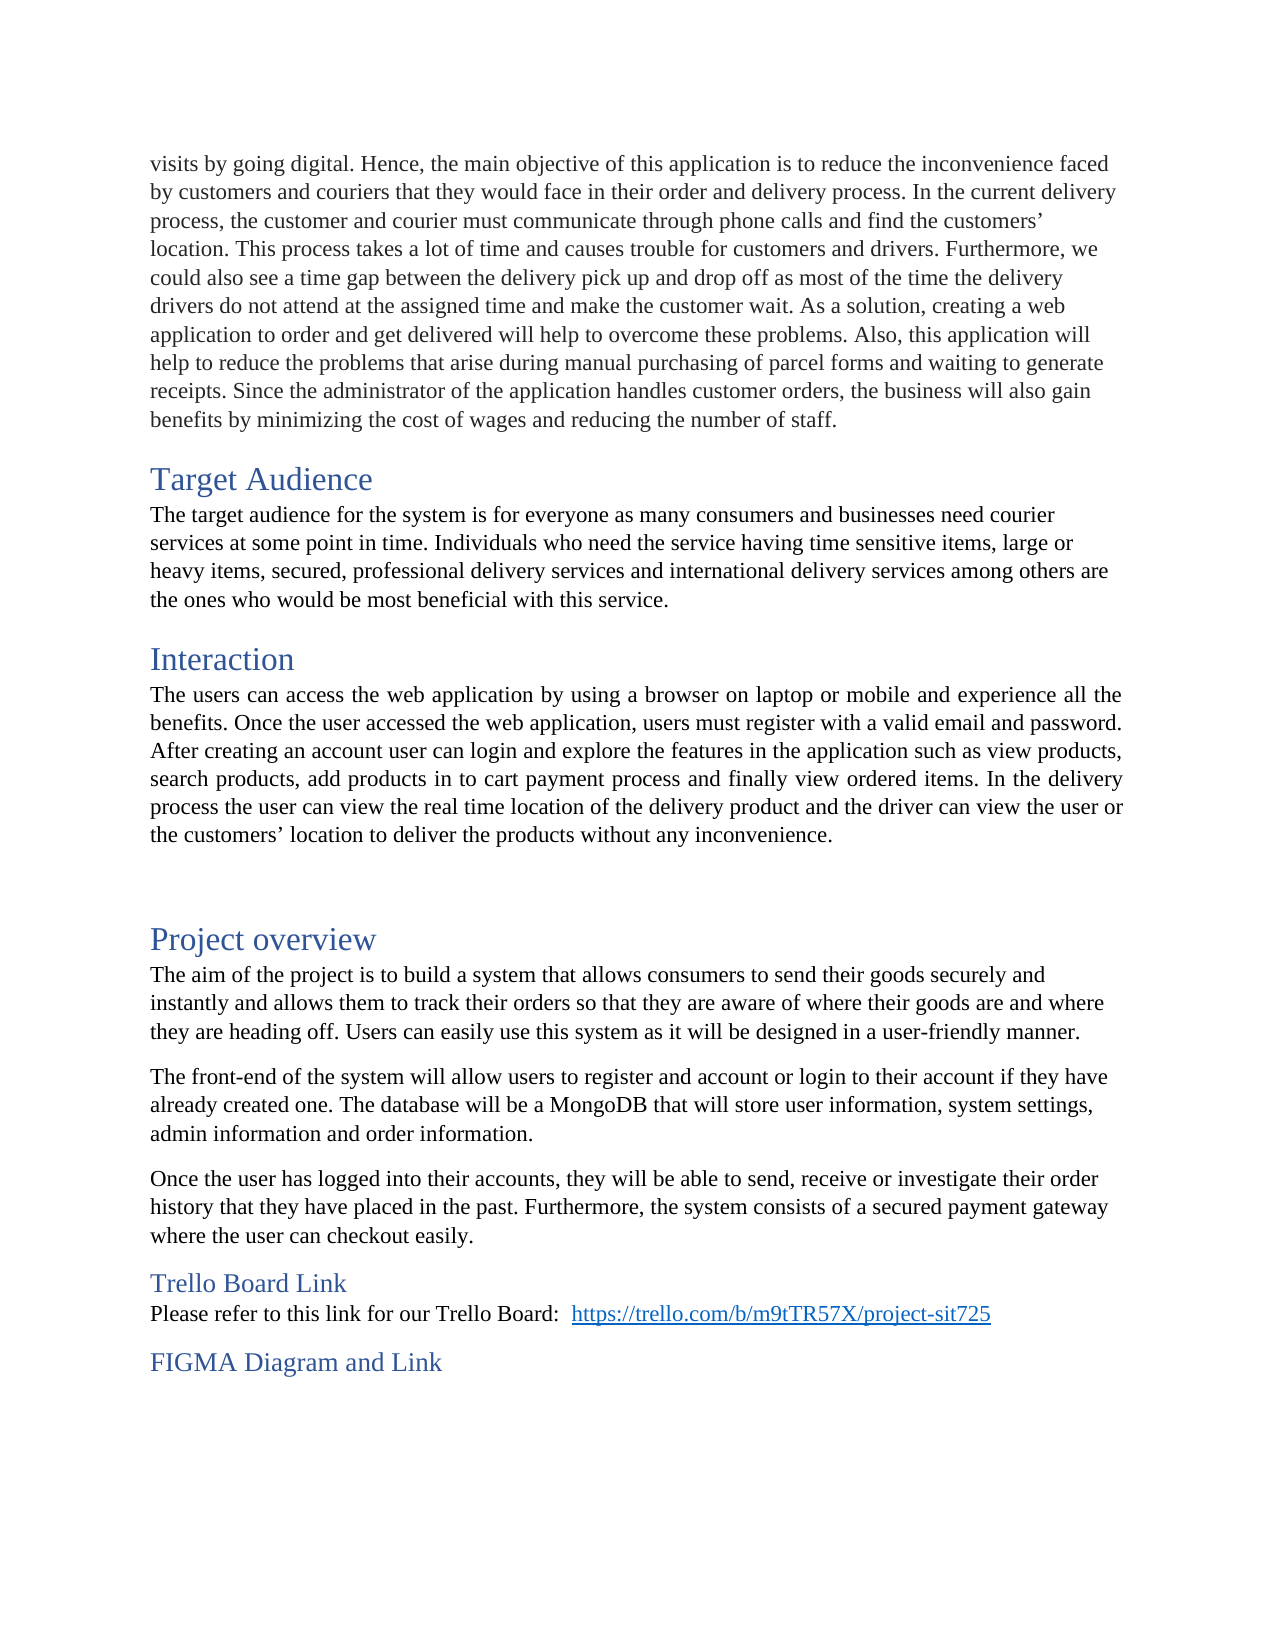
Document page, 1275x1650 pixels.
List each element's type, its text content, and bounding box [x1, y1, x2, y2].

subtitle FIGMA Diagram and Link [150, 1346, 1125, 1377]
subtitle Interaction [150, 639, 1125, 678]
text The aim of the project is to build a system that allows consumers to send their goods securely and instantly and allows them to track their orders so that they are aware of where their goods are and where they are heading off. Users can easily use this system as it will be designed in a user-friendly manner. [150, 961, 1125, 1044]
text Once the user has logged into their accounts, they will be able to send, receive or investigate their order history that they have placed in the past. Furthermore, the system consists of a secured payment gateway where the user can checkout easily. [150, 1165, 1125, 1248]
text Please refer to this link for our Trello Board: https://trello.com/b/m9tTR57X/project-sit725 [150, 1301, 1125, 1327]
subtitle Project overview [150, 920, 1125, 958]
text The target audience for the system is for everyone as many consumers and businesses need courier services at some point in time. Individuals who need the service having time sensitive items, large or heavy items, secured, professional delivery services and international delivery services among others are the ones who would be most beneficial with this service. [150, 501, 1125, 612]
subtitle Trello Board Link [150, 1267, 1125, 1298]
text The users can access the web application by using a browser on laptop or mobile and experience all the benefits. Once the user accessed the web application, users must register with a valid email and password. After creating an account user can login and explore the features in the application such as view products, search products, add products in to cart payment process and finally view ordered items. In the delivery process the user can view the real time location of the delivery product and the driver can view the user or the customers’ location to deliver the products without any inconvenience. [150, 681, 1125, 848]
text The front-end of the system will allow users to register and account or login to their account if they have already created one. The database will be a MongoDB that will store user information, system settings, admin information and order information. [150, 1063, 1125, 1146]
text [150, 150, 1125, 432]
subtitle Target Audience [150, 459, 1125, 498]
